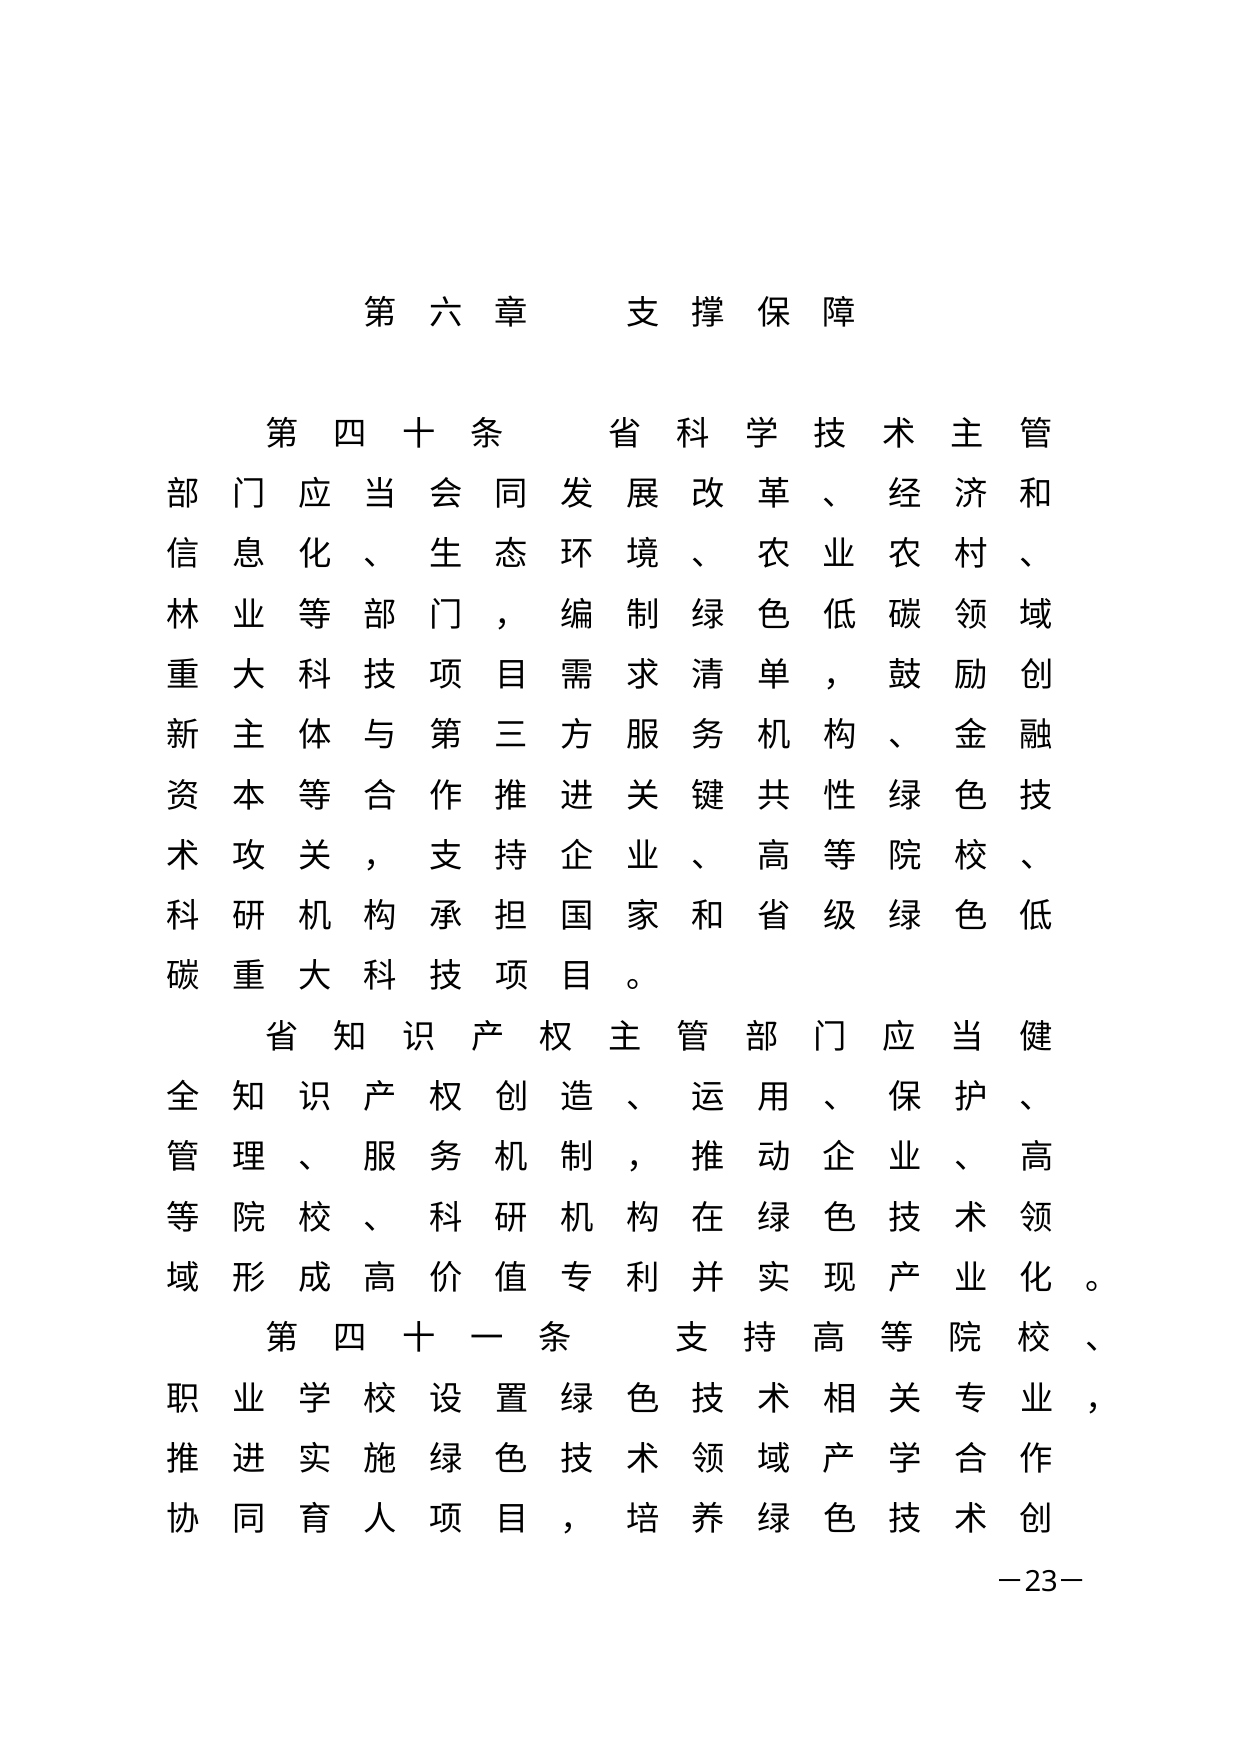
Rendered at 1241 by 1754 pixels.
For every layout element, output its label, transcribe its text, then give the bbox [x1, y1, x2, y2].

text 第四十一条 支持高等院校、职业学校设置绿色技术相关专业，推进实施绿色技术领域产学合作协同育人项目，培养绿色技术创新型人才和高技能人才。鼓励企业与高等院校、职业学校等开展绿色低碳领域人才订单式培养。 [167, 1305, 1085, 1546]
text 第四十条 省科学技术主管部门应当会同发展改革、经济和信息化、生态环境、农业农村、林业等部门，编制绿色低碳领域重大科技项目需求清单，鼓励创新主体与第三方服务机构、金融资本等合作推进关键共性绿色技术攻关，支持企业、高等院校、科研机构承担国家和省级绿色低碳重大科技项目。 [167, 400, 1085, 1003]
text 第六章 支撑保障 [167, 280, 1085, 340]
text 省知识产权主管部门应当健全知识产权创造、运用、保护、管理、服务机制，推动企业、高等院校、科研机构在绿色技术领域形成高价值专利并实现产业化。 [167, 1003, 1085, 1305]
